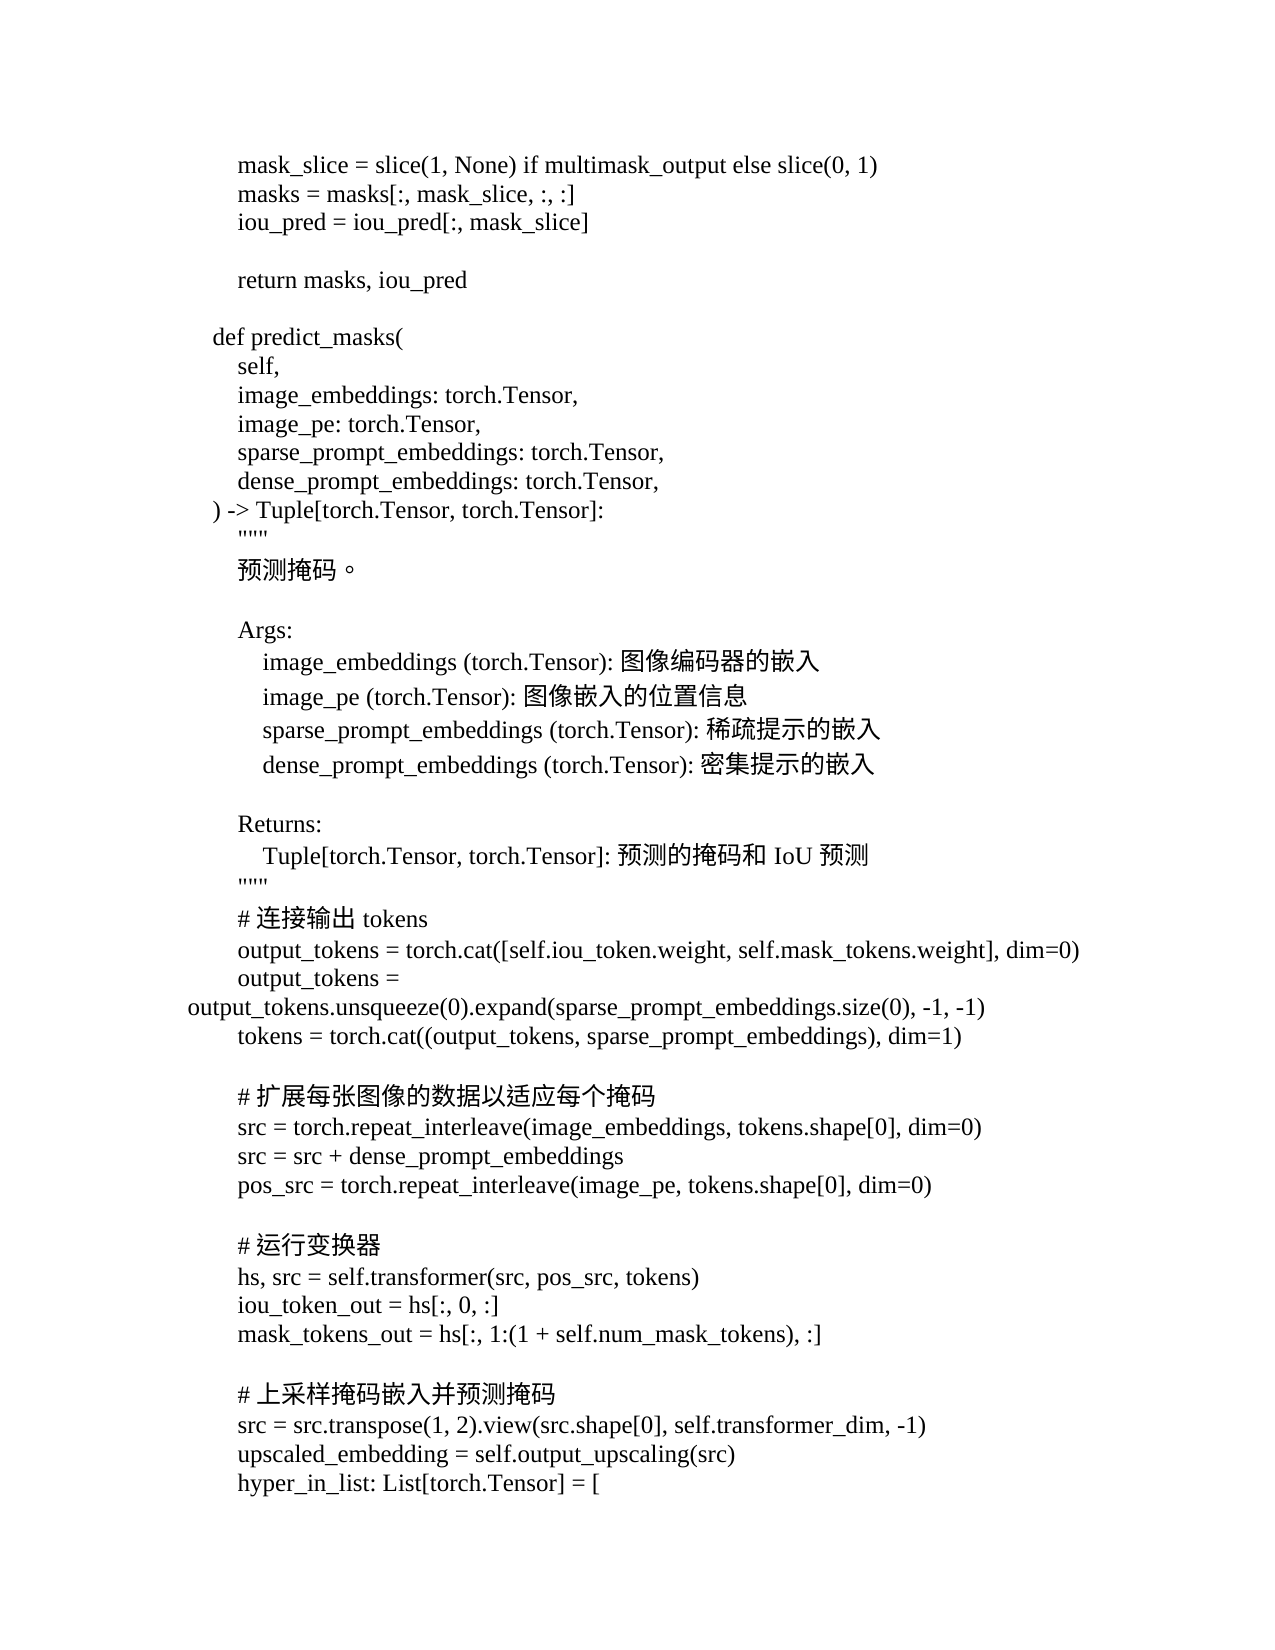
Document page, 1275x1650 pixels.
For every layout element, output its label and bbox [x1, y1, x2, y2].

text [187, 150, 1087, 1497]
